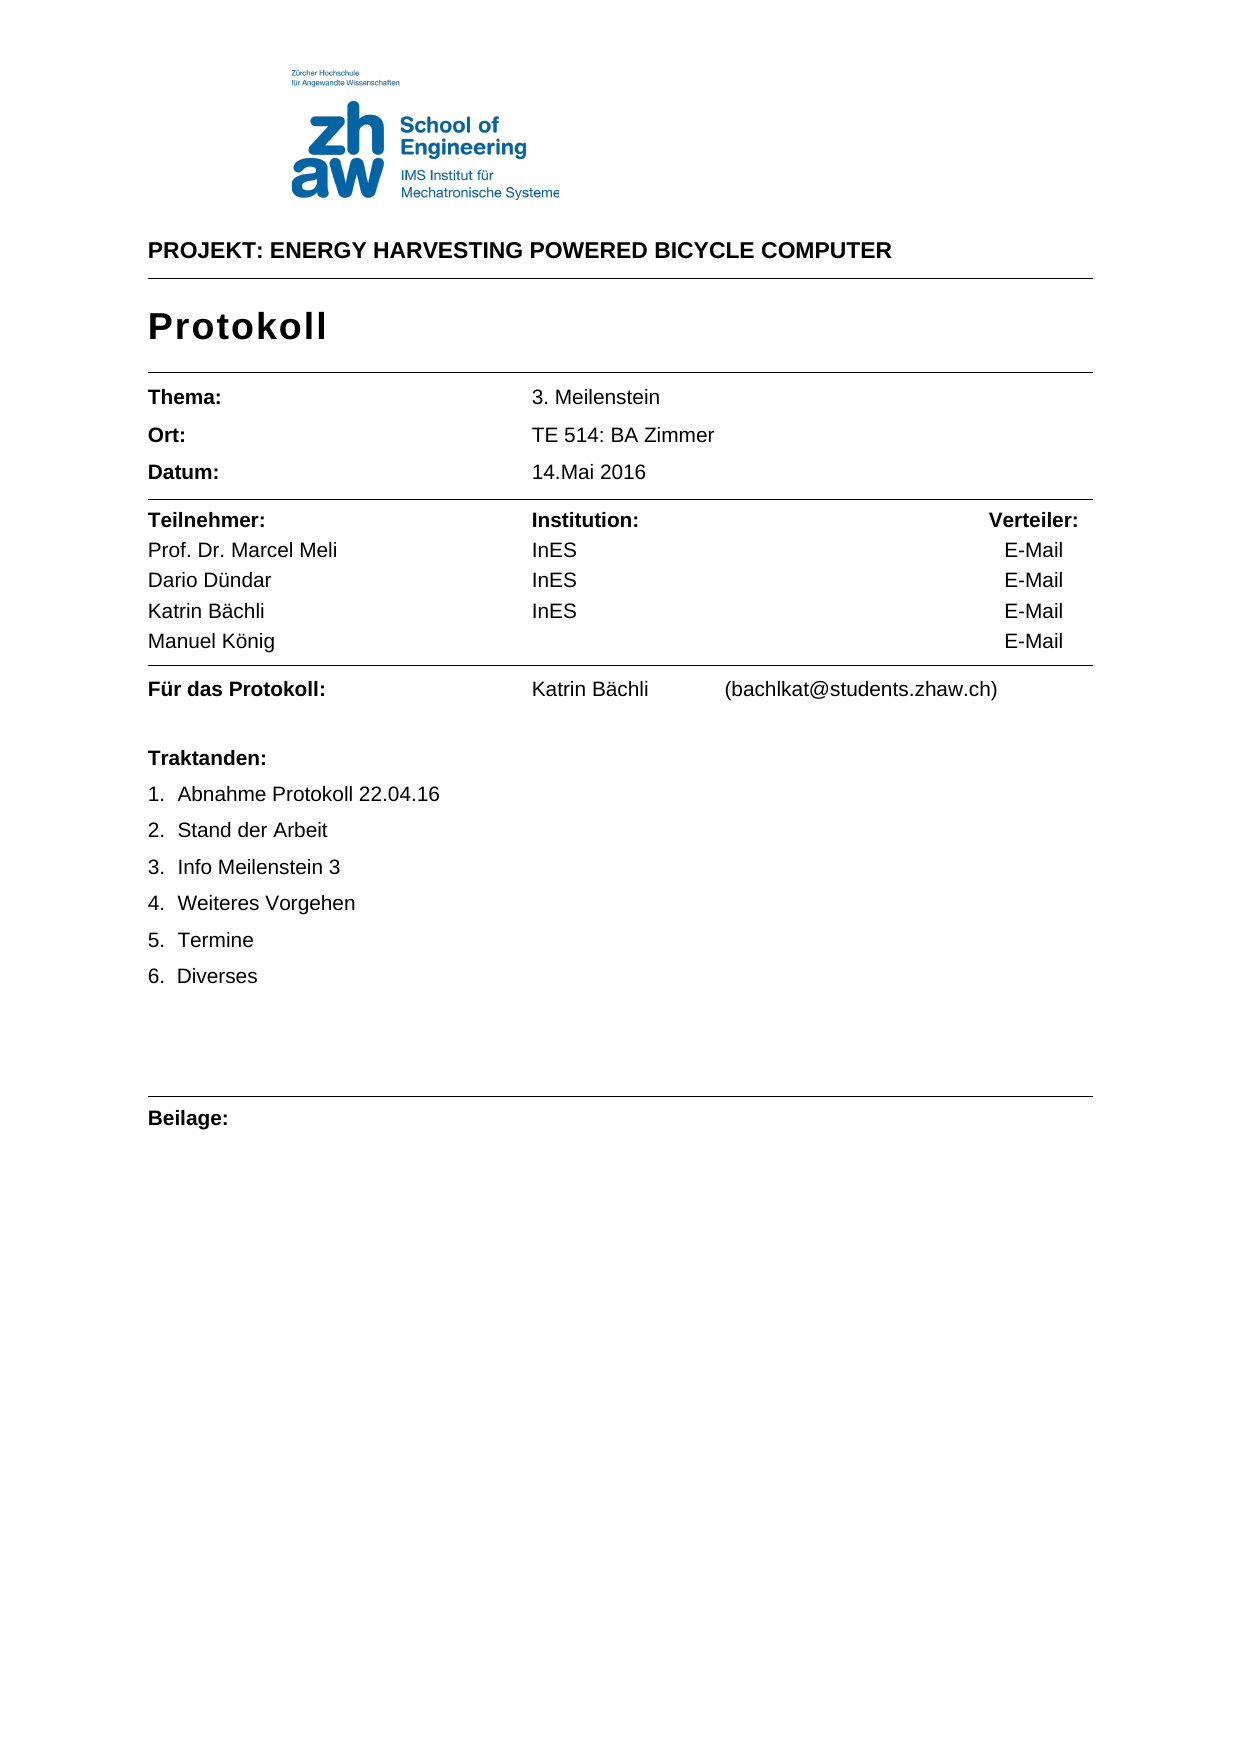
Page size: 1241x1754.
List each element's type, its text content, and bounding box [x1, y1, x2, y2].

text Für das Protokoll: Katrin Bächli (bachlkat@students.zhaw.ch) [148, 666, 1093, 701]
text Thema: 3. Meilenstein [148, 380, 1093, 411]
text Datum: 14.Mai 2016 [148, 455, 1093, 486]
subtitle Stand der Arbeit [148, 818, 1093, 842]
text Manuel König E-Mail [148, 629, 1093, 653]
subtitle Abnahme Protokoll 22.04.16 [148, 782, 1093, 806]
text Teilnehmer: Institution: Verteiler: [148, 500, 1093, 532]
text Ort: TE 514: BA Zimmer [148, 417, 1093, 448]
text Prof. Dr. Marcel Meli InES E-Mail [148, 538, 1093, 562]
subtitle Termine [148, 928, 1093, 952]
subtitle Info Meilenstein 3 [148, 855, 1093, 879]
picture [291, 70, 560, 200]
text Protokoll [148, 279, 1093, 372]
text Beilage: [148, 1097, 1093, 1153]
text Traktanden: [148, 732, 1093, 769]
text 6. Diverses [148, 964, 1093, 988]
text Projekt: Energy harVesting powered bicycle computer [148, 237, 1093, 264]
text Dario Dündar InES E-Mail [148, 568, 1093, 592]
text Katrin Bächli InES E-Mail [148, 598, 1093, 622]
subtitle Weiteres Vorgehen [148, 891, 1093, 915]
